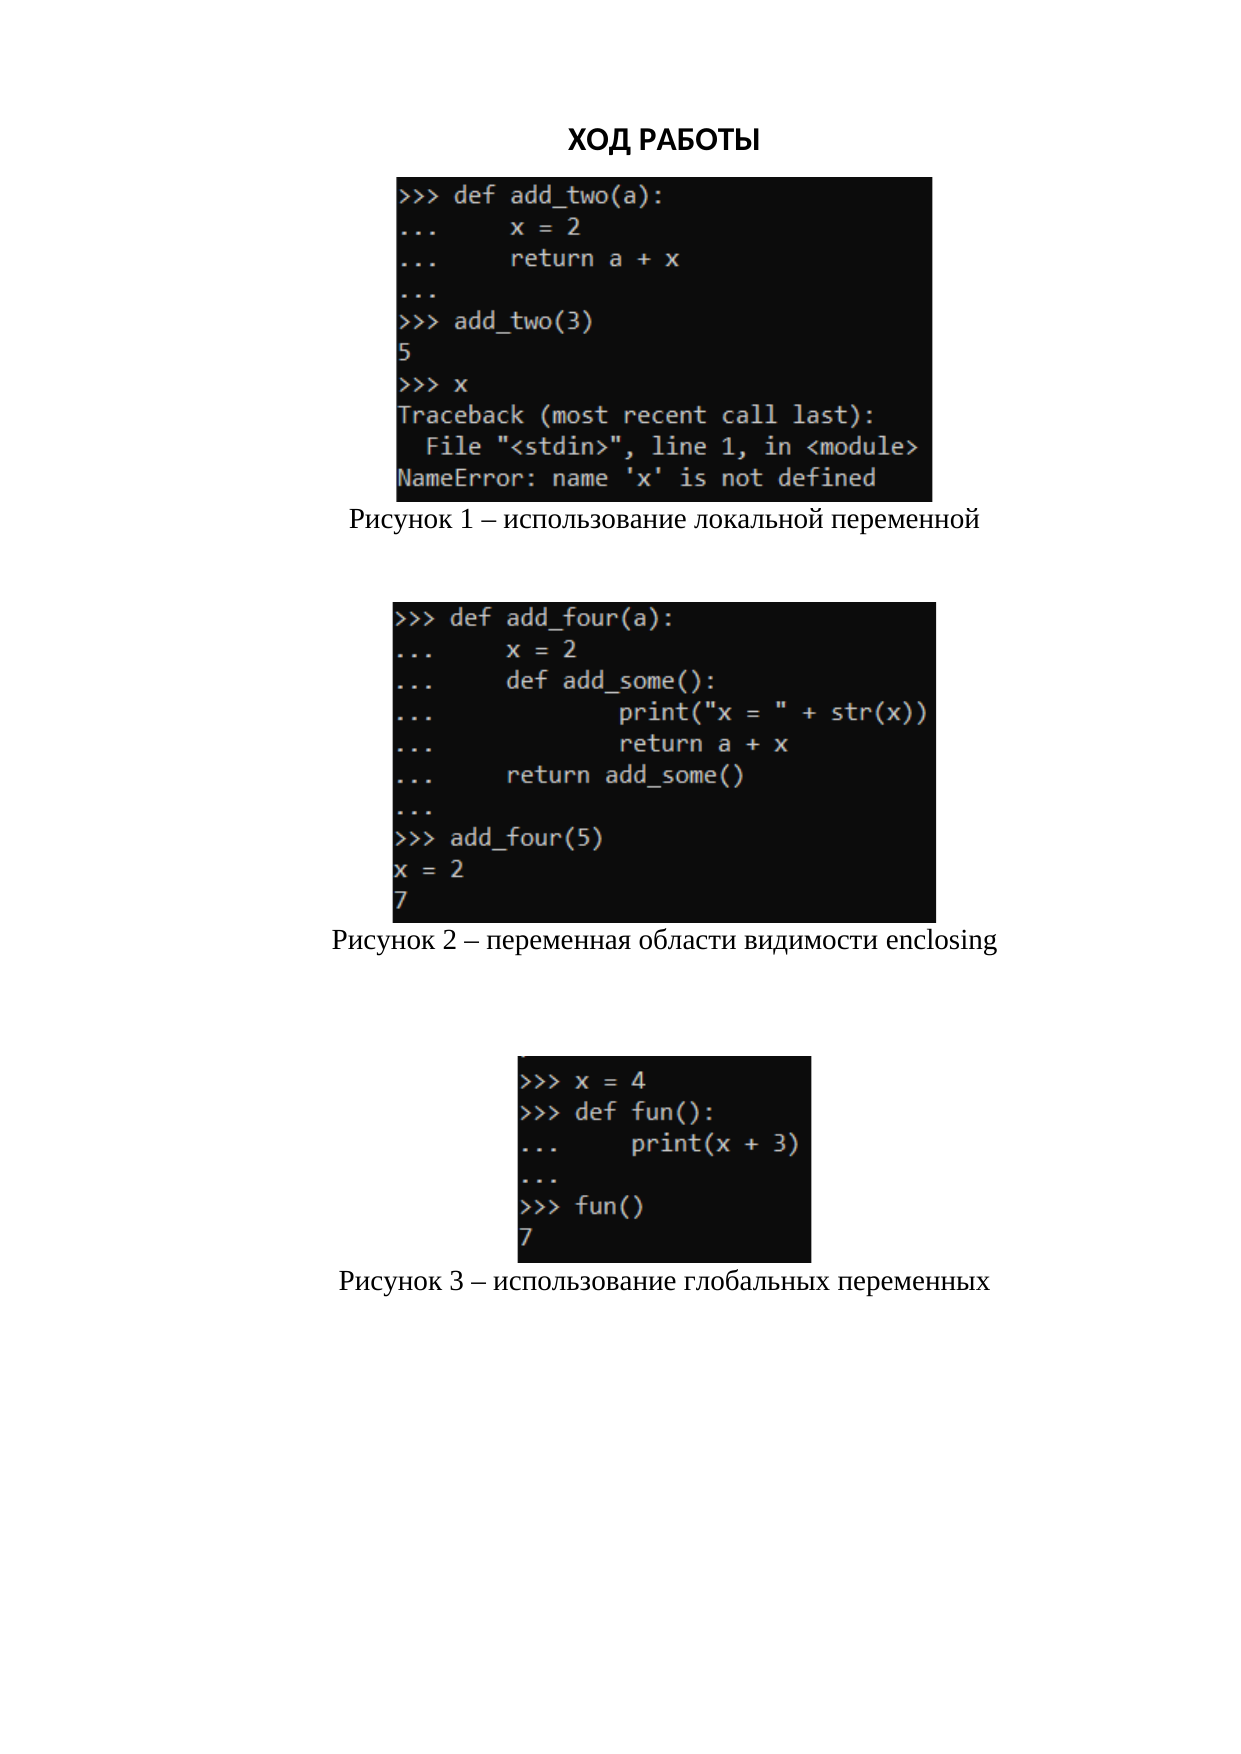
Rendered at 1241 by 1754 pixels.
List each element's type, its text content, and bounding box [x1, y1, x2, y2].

text Рисунок 2 – переменная области видимости enclosing [177, 922, 1152, 956]
picture [517, 1056, 812, 1263]
picture [396, 177, 933, 502]
text Рисунок 1 – использование локальной переменной [177, 501, 1152, 535]
picture [392, 602, 937, 923]
text ХОД РАБОТЫ [177, 118, 1152, 159]
text Рисунок 3 – использование глобальных переменных [177, 1263, 1152, 1296]
